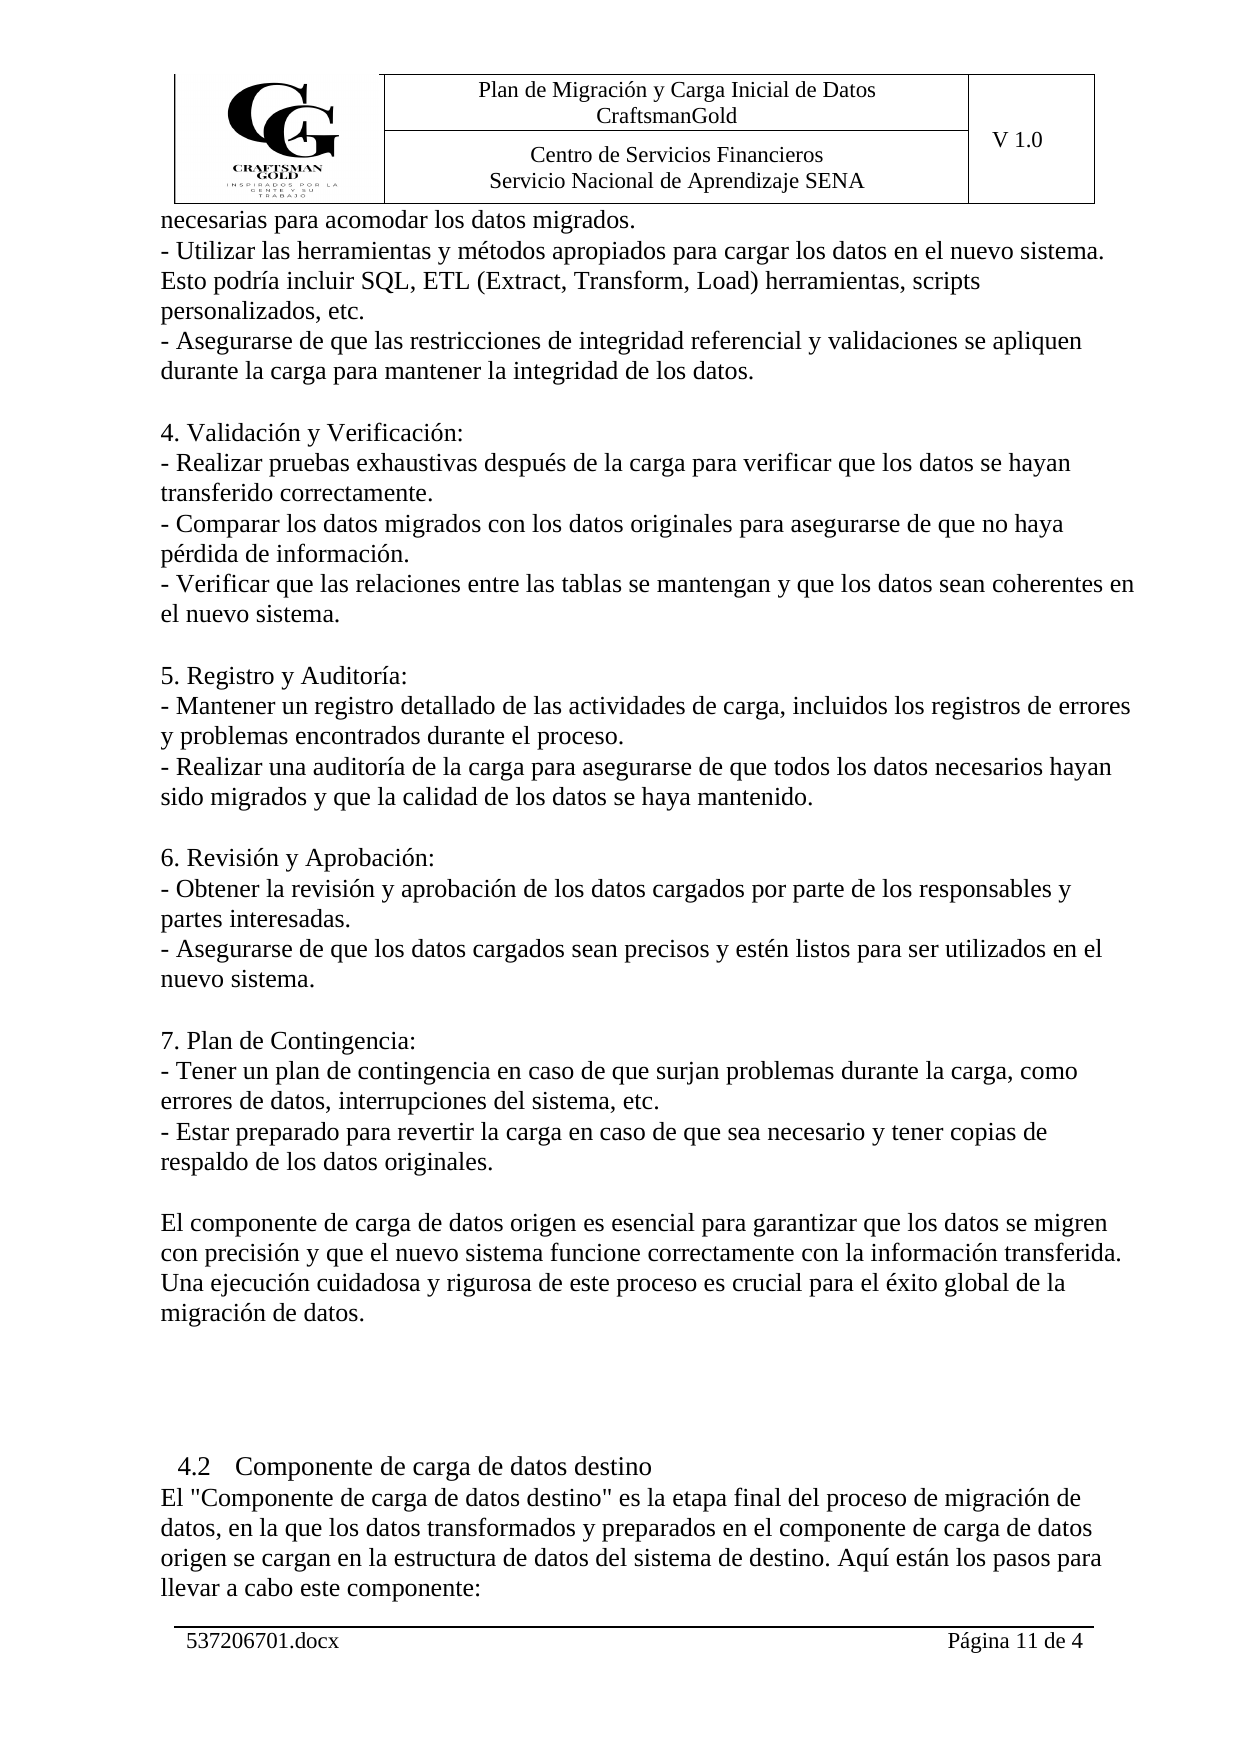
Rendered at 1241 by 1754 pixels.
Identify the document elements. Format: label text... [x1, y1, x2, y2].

text El "Componente de carga de datos destino" es la etapa final del proceso de migración de datos, en la que los datos transformados y preparados en el componente de carga de datos origen se cargan en la estructura de datos del sistema de destino. Aquí están los pasos para llevar a cabo este componente: [160, 1482, 1138, 1602]
text 4. Validación y Verificación: [160, 417, 1138, 447]
text 7. Plan de Contingencia: [160, 1025, 1138, 1055]
text - Asegurarse de que las restricciones de integridad referencial y validaciones se apliquen durante la carga para mantener la integridad de los datos. [160, 325, 1138, 385]
text - Verificar que las relaciones entre las tablas se mantengan y que los datos sean coherentes en el nuevo sistema. [160, 568, 1138, 628]
text 5. Registro y Auditoría: [160, 660, 1138, 690]
text - Obtener la revisión y aprobación de los datos cargados por parte de los responsables y partes interesadas. [160, 873, 1138, 933]
text - Diseñar la estructura de destino en el nuevo sistema, incluidas las tablas y relaciones necesarias para acomodar los datos migrados. [160, 204, 1138, 234]
text - Comparar los datos migrados con los datos originales para asegurarse de que no haya pérdida de información. [160, 508, 1138, 568]
text El componente de carga de datos origen es esencial para garantizar que los datos se migren con precisión y que el nuevo sistema funcione correctamente con la información transferida. Una ejecución cuidadosa y rigurosa de este proceso es crucial para el éxito global de la migración de datos. [160, 1207, 1138, 1327]
text - Tener un plan de contingencia en caso de que surjan problemas durante la carga, como errores de datos, interrupciones del sistema, etc. [160, 1055, 1138, 1115]
text - Realizar pruebas exhaustivas después de la carga para verificar que los datos se hayan transferido correctamente. [160, 447, 1138, 507]
text - Mantener un registro detallado de las actividades de carga, incluidos los registros de errores y problemas encontrados durante el proceso. [160, 690, 1138, 750]
text - Utilizar las herramientas y métodos apropiados para cargar los datos en el nuevo sistema. Esto podría incluir SQL, ETL (Extract, Transform, Load) herramientas, scripts personalizados, etc. [160, 235, 1138, 325]
text 6. Revisión y Aprobación: [160, 842, 1138, 872]
picture [175, 74, 379, 203]
text - Estar preparado para revertir la carga en caso de que sea necesario y tener copias de respaldo de los datos originales. [160, 1116, 1138, 1176]
text - Asegurarse de que los datos cargados sean precisos y estén listos para ser utilizados en el nuevo sistema. [160, 933, 1138, 993]
text - Realizar una auditoría de la carga para asegurarse de que todos los datos necesarios hayan sido migrados y que la calidad de los datos se haya mantenido. [160, 751, 1138, 811]
subtitle Componente de carga de datos destino [177, 1450, 1138, 1481]
